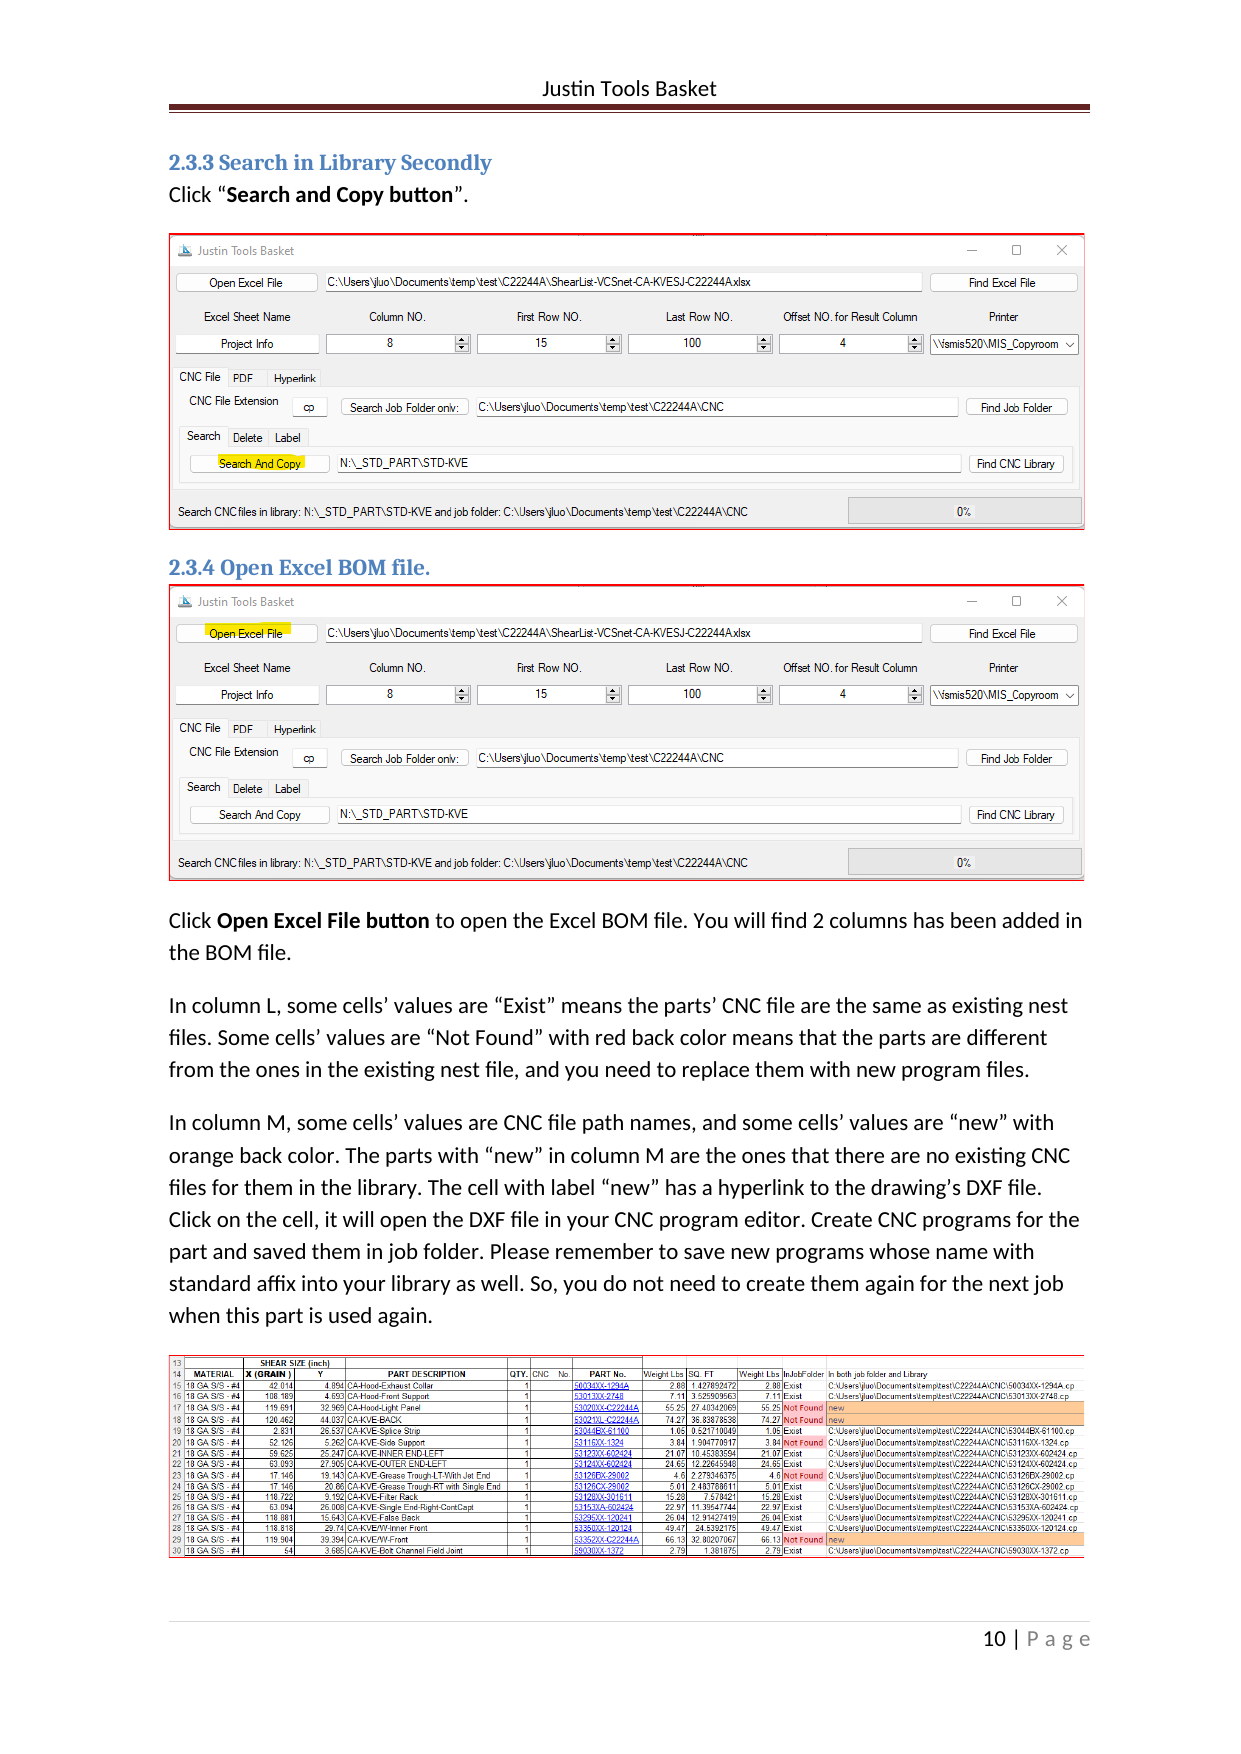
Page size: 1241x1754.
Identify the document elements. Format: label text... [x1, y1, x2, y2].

text In column M, some cells’ values are CNC file path names, and some cells’ values are “new” with orange back color. The parts with “new” in column M are the ones that there are no existing CNC files for them in the library. The cell with label “new” has a hyperlink to the drawing’s DXF file. Click on the cell, it will open the DXF file in your CNC program editor. Create CNC programs for the part and saved them in job folder. Please remember to save new programs whose name with standard affix into your library as well. So, you do not need to create them again for the next job when this part is used again. [169, 1108, 1090, 1330]
subtitle 2.3.4 Open Excel BOM file. [169, 554, 1090, 581]
picture [168, 584, 1085, 881]
text Click Open Excel File button to open the Excel BOM file. You will find 2 columns has been added in the BOM file. [169, 906, 1090, 966]
subtitle 2.3.3 Search in Library Secondly [169, 150, 1090, 176]
text Click “Search and Copy button”. [169, 180, 1090, 208]
text In column L, some cells’ values are “Exist” means the parts’ CNC file are the same as existing nest files. Some cells’ values are “Not Found” with red back color means that the parts are different from the ones in the existing nest file, and you need to replace them with new program files. [169, 991, 1090, 1083]
picture [168, 233, 1085, 530]
picture [168, 1354, 1085, 1558]
